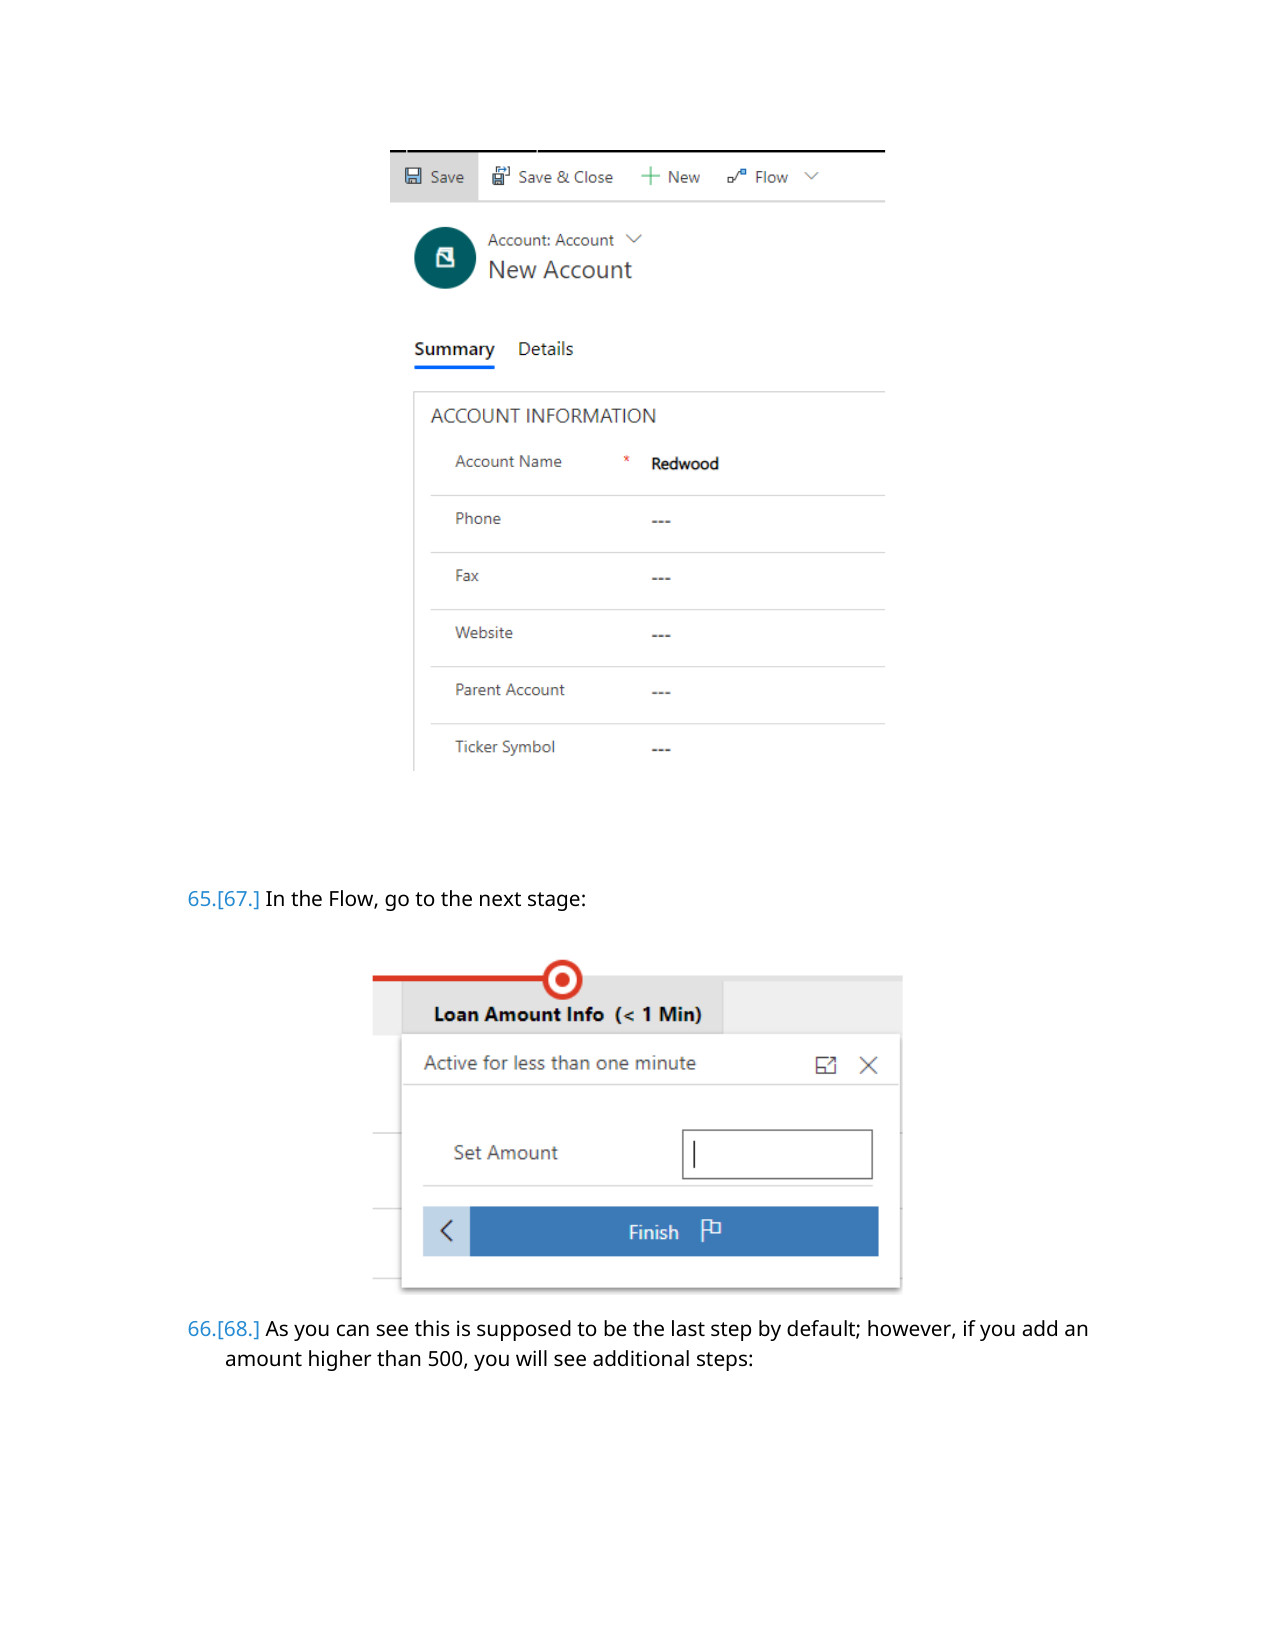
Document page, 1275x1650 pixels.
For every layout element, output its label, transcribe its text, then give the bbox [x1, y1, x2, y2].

picture [372, 913, 903, 1295]
list In the Flow, go to the next stage: [187, 884, 1125, 912]
list As you can see this is supposed to be the last step by default; however, if you add an amount higher than 500, you will see additional steps: [187, 1314, 1125, 1372]
picture [390, 150, 886, 771]
